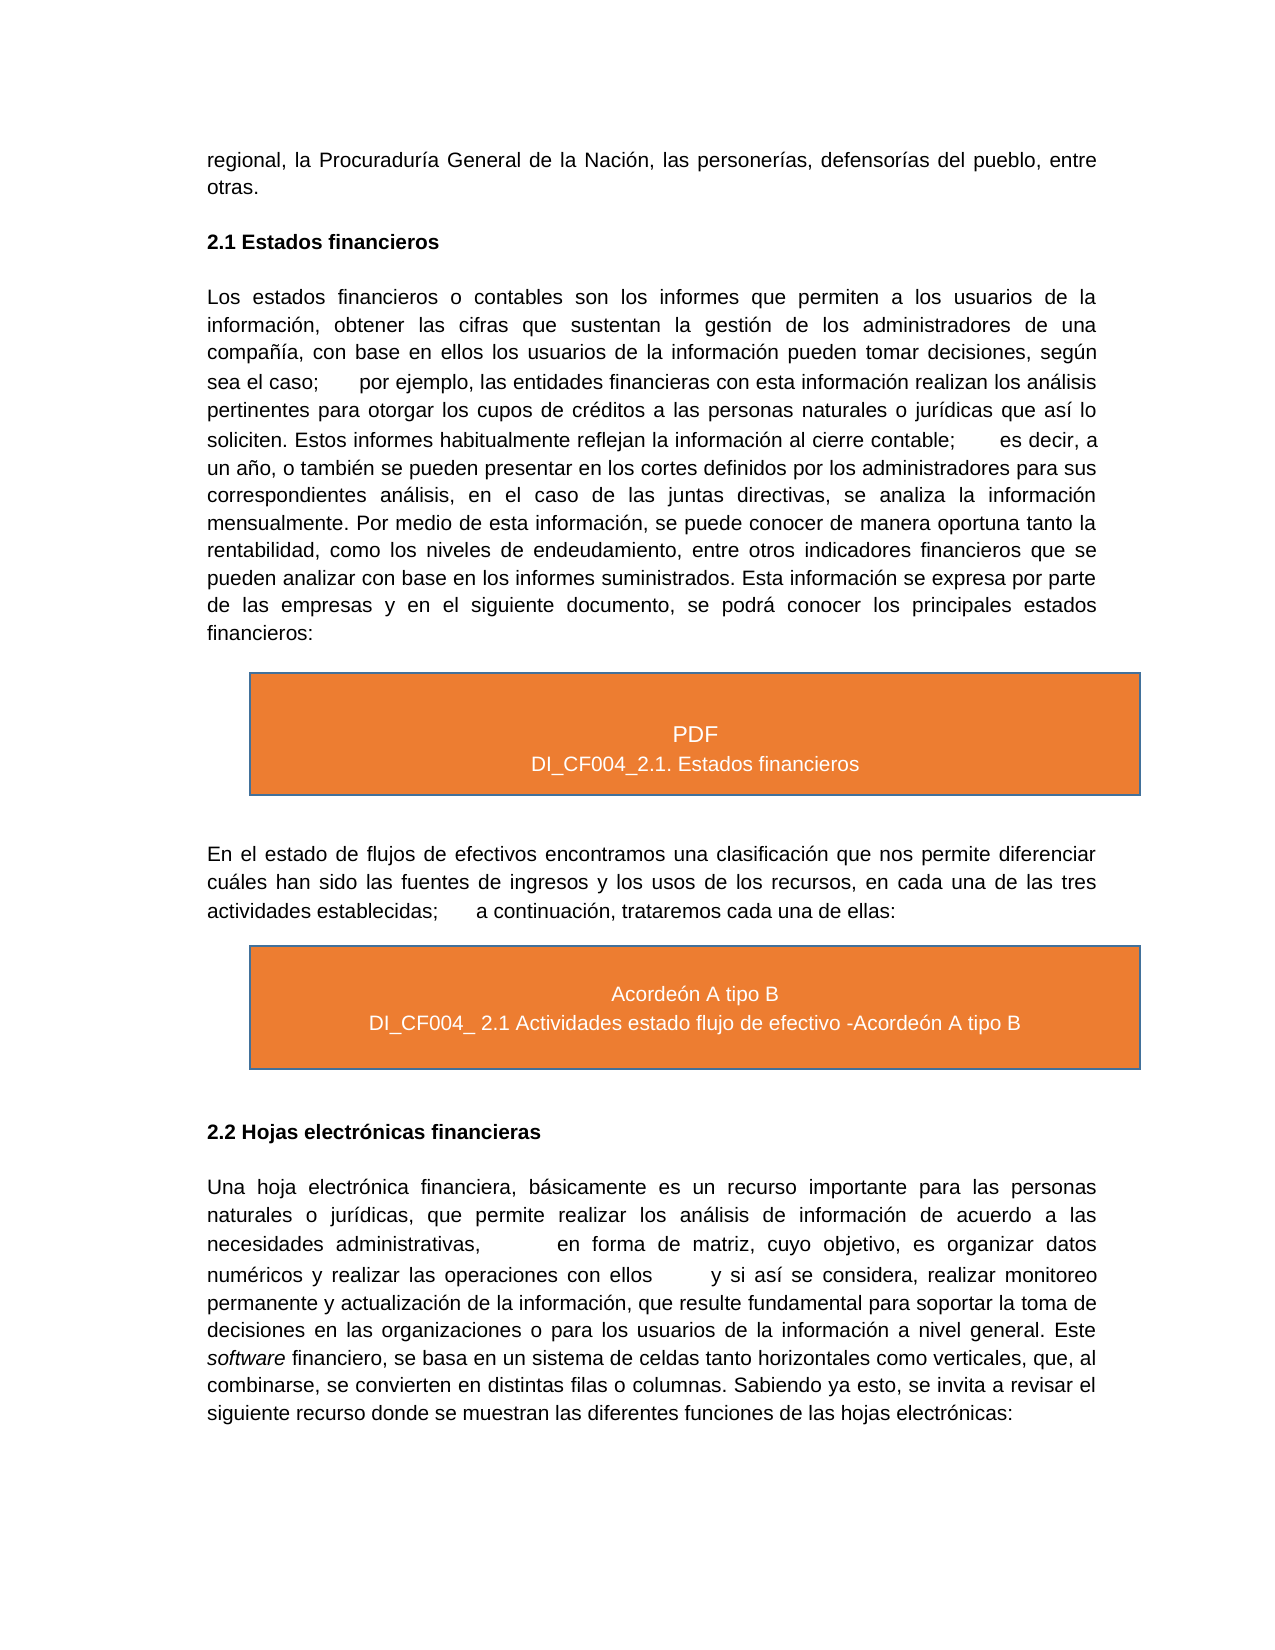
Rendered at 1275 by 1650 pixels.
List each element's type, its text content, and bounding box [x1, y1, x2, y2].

text 2.1 Estados financieros [207, 230, 1098, 254]
text 2.2 Hojas electrónicas financieras [207, 1120, 1098, 1144]
text En el estado de flujos de efectivos encontramos una clasificación que nos permite diferenciar cuáles han sido las fuentes de ingresos y los usos de los recursos, en cada una de las tres actividades establecidas; a continuación, trataremos cada una de ellas: [207, 842, 1098, 924]
text Una hoja electrónica financiera, básicamente es un recurso importante para las personas naturales o jurídicas, que permite realizar los análisis de información de acuerdo a las necesidades administrativas, en forma de matriz, cuyo objetivo, es organizar datos numéricos y realizar las operaciones con ellos y si así se considera, realizar monitoreo permanente y actualización de la información, que resulte fundamental para soportar la toma de decisiones en las organizaciones o para los usuarios de la información a nivel general. Este software financiero, se basa en un sistema de celdas tanto horizontales como verticales, que, al combinarse, se convierten en distintas filas o columnas. Sabiendo ya esto, se invita a revisar el siguiente recurso donde se muestran las diferentes funciones de las hojas electrónicas: [207, 1175, 1098, 1424]
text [207, 148, 1098, 199]
text Los estados financieros o contables son los informes que permiten a los usuarios de la información, obtener las cifras que sustentan la gestión de los administradores de una compañía, con base en ellos los usuarios de la información pueden tomar decisiones, según sea el caso; por ejemplo, las entidades financieras con esta información realizan los análisis pertinentes para otorgar los cupos de créditos a las personas naturales o jurídicas que así lo soliciten. Estos informes habitualmente reflejan la información al cierre contable; es decir, a un año, o también se pueden presentar en los cortes definidos por los administradores para sus correspondientes análisis, en el caso de las juntas directivas, se analiza la información mensualmente. Por medio de esta información, se puede conocer de manera oportuna tanto la rentabilidad, como los niveles de endeudamiento, entre otros indicadores financieros que se pueden analizar con base en los informes suministrados. Esta información se expresa por parte de las empresas y en el siguiente documento, se podrá conocer los principales estados financieros: [207, 285, 1098, 644]
